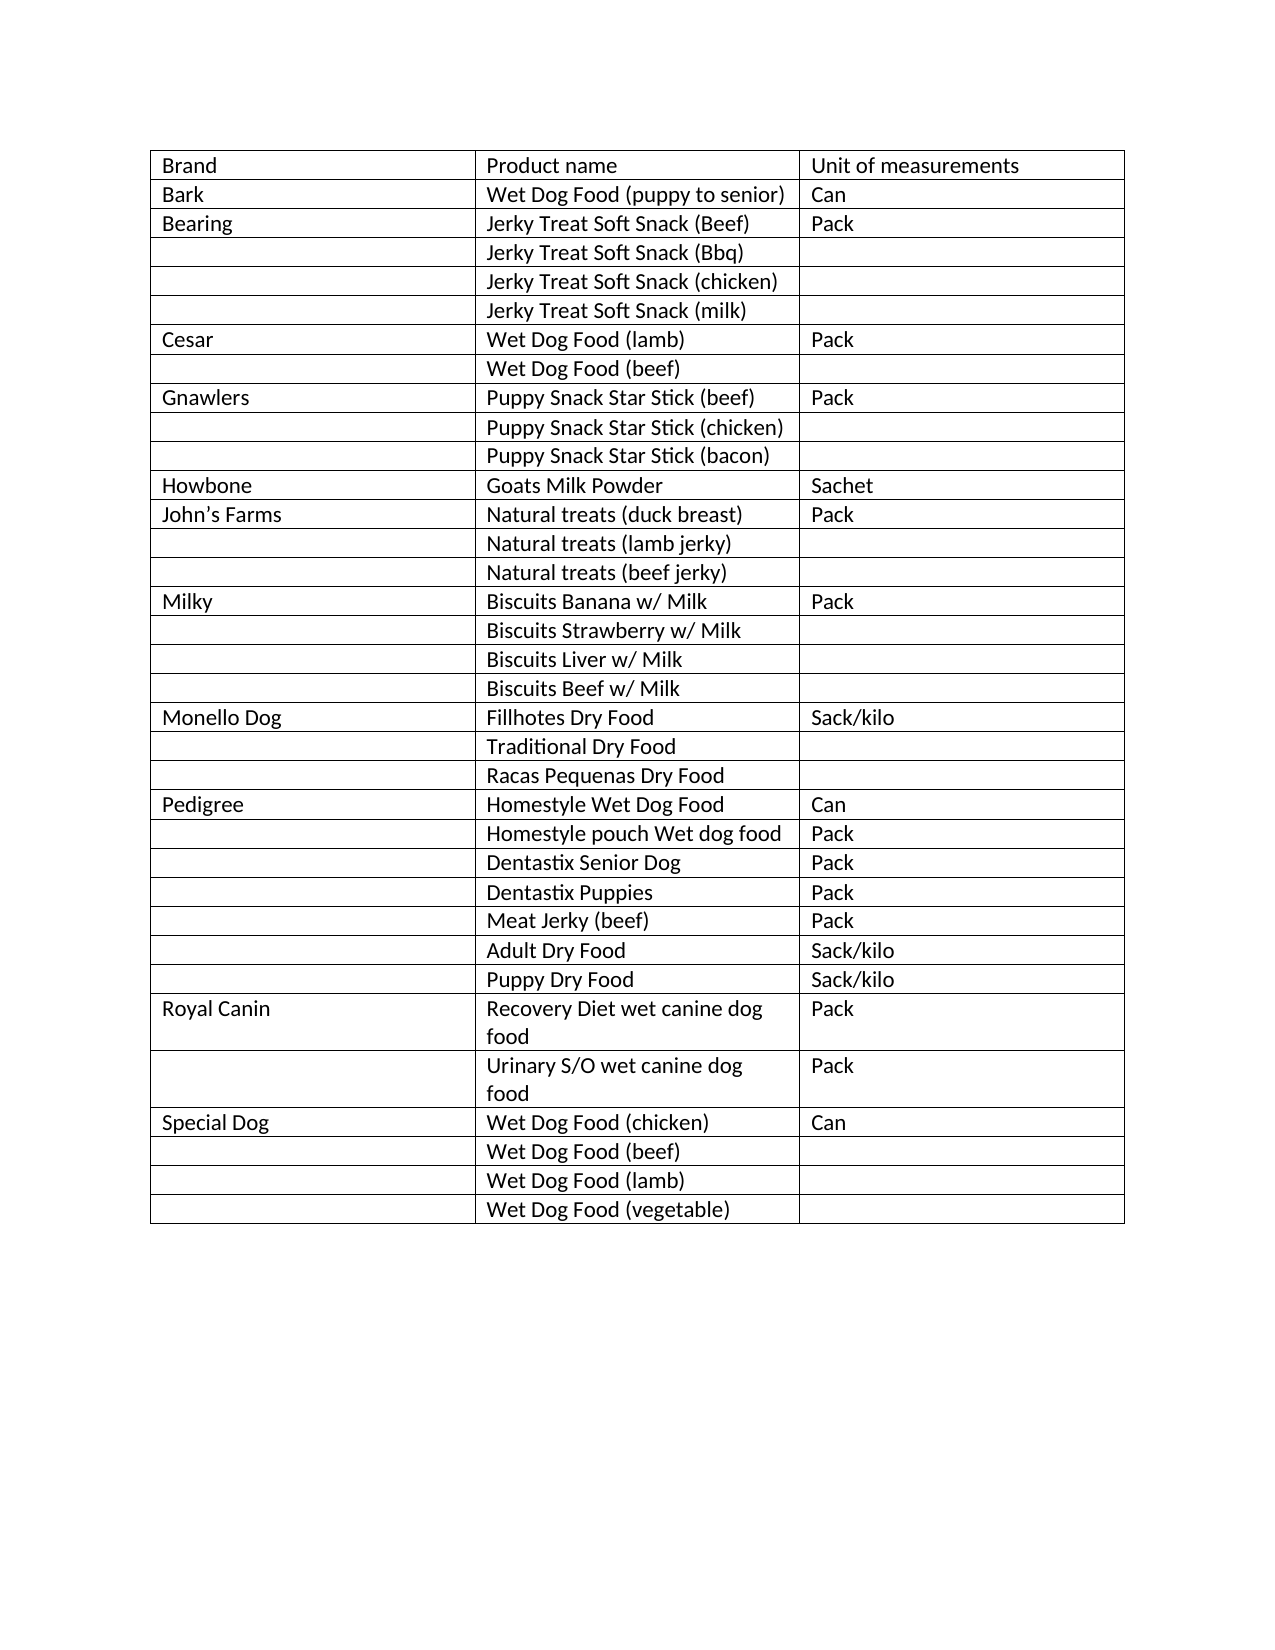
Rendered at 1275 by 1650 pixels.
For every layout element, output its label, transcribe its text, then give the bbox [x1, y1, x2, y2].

table_cell Biscuits Liver w/ Milk [476, 645, 799, 673]
table_cell Bearing [151, 209, 475, 237]
table_cell Natural treats (lamb jerky) [476, 529, 799, 557]
table_cell Wet Dog Food (beef) [476, 355, 799, 382]
table_cell [151, 442, 475, 470]
table_cell [151, 674, 475, 702]
table_cell Natural treats (duck breast) [476, 500, 799, 528]
table_cell Fillhotes Dry Food [476, 703, 799, 731]
table_cell Can [800, 180, 1124, 208]
table_cell Meat Jerky (beef) [476, 907, 799, 935]
table_cell Pack [800, 209, 1124, 237]
table_cell Biscuits Strawberry w/ Milk [476, 616, 799, 644]
table_cell Racas Pequenas Dry Food [476, 761, 799, 789]
table_cell [800, 1166, 1124, 1194]
table_cell Bark [151, 180, 475, 208]
table_cell [151, 1195, 475, 1223]
table_cell [151, 761, 475, 789]
table_cell Gnawlers [151, 384, 475, 412]
table_header Unit of measurements [800, 151, 1124, 179]
table_cell [151, 558, 475, 586]
table_cell Special Dog [151, 1108, 475, 1136]
table_cell Biscuits Beef w/ Milk [476, 674, 799, 702]
table_cell Jerky Treat Soft Snack (milk) [476, 296, 799, 324]
table_cell Pedigree [151, 790, 475, 818]
table_cell Pack [800, 878, 1124, 906]
table_header Brand [151, 151, 475, 179]
table_cell [151, 1137, 475, 1165]
table_cell [800, 1137, 1124, 1165]
table_cell [800, 732, 1124, 760]
table_cell Pack [800, 849, 1124, 877]
table_cell [800, 413, 1124, 441]
table_cell Adult Dry Food [476, 936, 799, 964]
table_cell Pack [800, 820, 1124, 847]
table_cell Wet Dog Food (chicken) [476, 1108, 799, 1136]
table_cell [151, 1051, 475, 1107]
table_cell [151, 355, 475, 382]
table_cell [151, 413, 475, 441]
table_cell Pack [800, 907, 1124, 935]
table_cell [151, 936, 475, 964]
table_cell Wet Dog Food (vegetable) [476, 1195, 799, 1223]
table_cell Jerky Treat Soft Snack (chicken) [476, 267, 799, 295]
table_cell Puppy Dry Food [476, 965, 799, 993]
table_cell Howbone [151, 471, 475, 499]
table_cell Sack/kilo [800, 936, 1124, 964]
table_cell [151, 907, 475, 935]
table_cell Can [800, 790, 1124, 818]
table_cell Jerky Treat Soft Snack (Bbq) [476, 238, 799, 266]
table_cell [151, 238, 475, 266]
table_cell [800, 238, 1124, 266]
table_cell [151, 1166, 475, 1194]
table_cell Wet Dog Food (puppy to senior) [476, 180, 799, 208]
table_cell [151, 732, 475, 760]
table_cell [151, 820, 475, 847]
table_cell Sachet [800, 471, 1124, 499]
table_cell Puppy Snack Star Stick (bacon) [476, 442, 799, 470]
table_header Product name [476, 151, 799, 179]
table_cell [800, 442, 1124, 470]
table_cell Traditional Dry Food [476, 732, 799, 760]
table_cell Pack [800, 500, 1124, 528]
table_cell Monello Dog [151, 703, 475, 731]
table_cell [800, 267, 1124, 295]
table_cell [151, 878, 475, 906]
table_cell Pack [800, 994, 1124, 1050]
table_cell Wet Dog Food (lamb) [476, 325, 799, 353]
table_cell Pack [800, 325, 1124, 353]
table_cell Milky [151, 587, 475, 615]
table_cell [151, 965, 475, 993]
table_cell Sack/kilo [800, 965, 1124, 993]
table_cell [800, 616, 1124, 644]
table_cell Wet Dog Food (lamb) [476, 1166, 799, 1194]
table_cell [151, 529, 475, 557]
table_cell Pack [800, 587, 1124, 615]
table_cell Dentastix Senior Dog [476, 849, 799, 877]
table_cell [151, 645, 475, 673]
table_cell Homestyle Wet Dog Food [476, 790, 799, 818]
table_cell Royal Canin [151, 994, 475, 1050]
table_cell [800, 1195, 1124, 1223]
table_cell [151, 616, 475, 644]
table_cell Dentastix Puppies [476, 878, 799, 906]
table_cell [800, 645, 1124, 673]
table_cell [800, 674, 1124, 702]
table_cell Jerky Treat Soft Snack (Beef) [476, 209, 799, 237]
table_cell Homestyle pouch Wet dog food [476, 820, 799, 847]
table_cell Puppy Snack Star Stick (beef) [476, 384, 799, 412]
table_cell Urinary S/O wet canine dog food [476, 1051, 799, 1107]
table_cell Biscuits Banana w/ Milk [476, 587, 799, 615]
table_cell Pack [800, 1051, 1124, 1107]
table_cell Cesar [151, 325, 475, 353]
table_cell Pack [800, 384, 1124, 412]
table_cell Wet Dog Food (beef) [476, 1137, 799, 1165]
table_cell [800, 761, 1124, 789]
table_cell Natural treats (beef jerky) [476, 558, 799, 586]
table_cell [800, 296, 1124, 324]
table_cell [151, 849, 475, 877]
table_cell [151, 296, 475, 324]
table_cell Goats Milk Powder [476, 471, 799, 499]
table_cell John’s Farms [151, 500, 475, 528]
table_cell Puppy Snack Star Stick (chicken) [476, 413, 799, 441]
table_cell [800, 558, 1124, 586]
table_cell Recovery Diet wet canine dog food [476, 994, 799, 1050]
table_cell [800, 355, 1124, 382]
table_cell [151, 267, 475, 295]
table_cell Can [800, 1108, 1124, 1136]
table_cell Sack/kilo [800, 703, 1124, 731]
table_cell [800, 529, 1124, 557]
